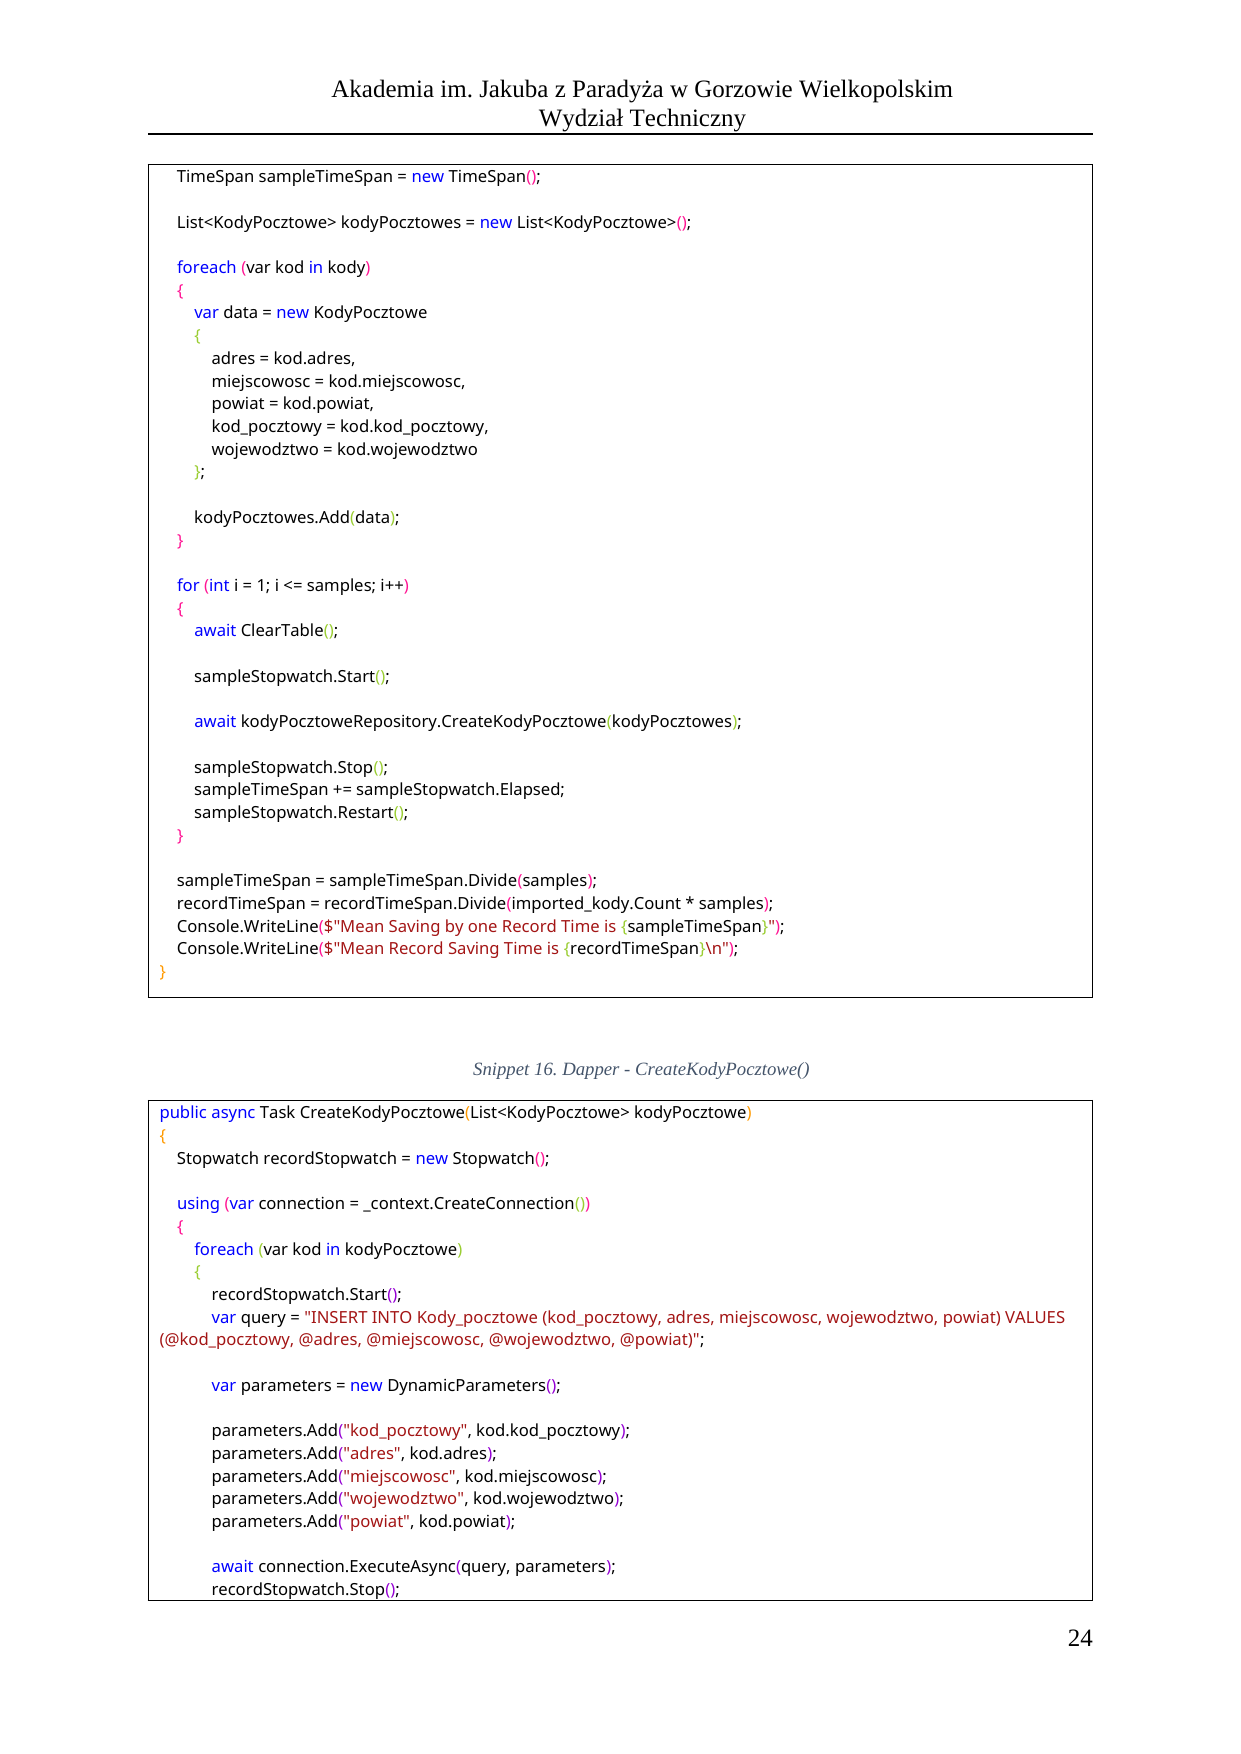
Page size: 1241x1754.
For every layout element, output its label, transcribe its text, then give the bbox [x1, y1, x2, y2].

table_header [149, 1101, 1092, 1600]
text Snippet 16. Dapper - CreateKodyPocztowe() [148, 1057, 1093, 1079]
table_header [149, 165, 1092, 997]
